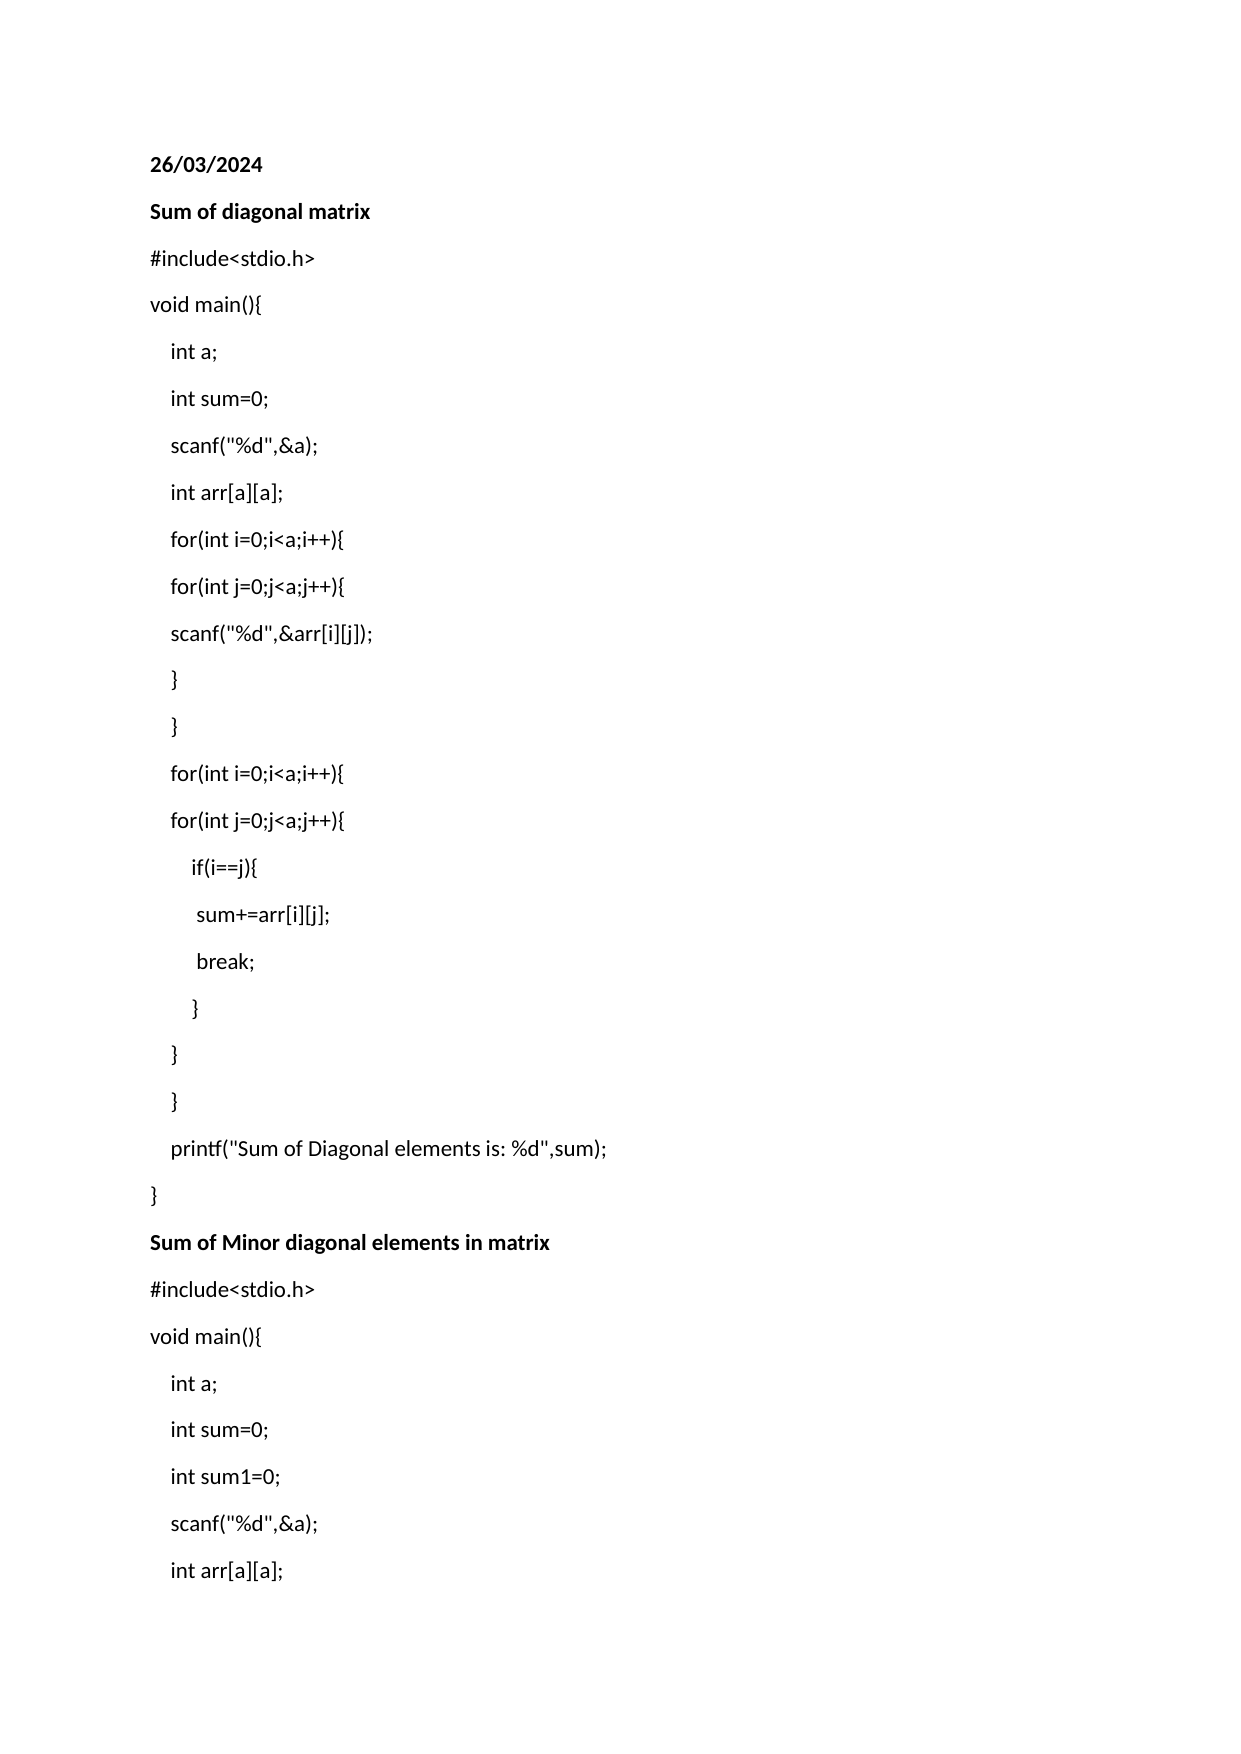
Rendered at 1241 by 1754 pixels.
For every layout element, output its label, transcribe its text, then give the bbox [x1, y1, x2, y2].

text break; [150, 947, 1090, 975]
text } [150, 994, 1090, 1022]
text Sum of Minor diagonal elements in matrix [150, 1228, 1090, 1256]
text } [150, 1181, 1090, 1209]
text int sum=0; [150, 1416, 1090, 1444]
text if(i==j){ [150, 853, 1090, 881]
text int sum=0; [150, 384, 1090, 412]
text int a; [150, 337, 1090, 366]
text int sum1=0; [150, 1462, 1090, 1491]
text printf("Sum of Diagonal elements is: %d",sum); [150, 1134, 1090, 1162]
text sum+=arr[i][j]; [150, 900, 1090, 928]
text for(int j=0;j<a;j++){ [150, 572, 1090, 600]
text } [150, 712, 1090, 741]
text #include<stdio.h> [150, 244, 1090, 272]
text scanf("%d",&arr[i][j]); [150, 619, 1090, 647]
text void main(){ [150, 1322, 1090, 1350]
text Sum of diagonal matrix [150, 197, 1090, 225]
text } [150, 1087, 1090, 1116]
text int arr[a][a]; [150, 478, 1090, 506]
text scanf("%d",&a); [150, 1509, 1090, 1537]
text scanf("%d",&a); [150, 431, 1090, 459]
text for(int i=0;i<a;i++){ [150, 759, 1090, 787]
text int a; [150, 1369, 1090, 1397]
text for(int j=0;j<a;j++){ [150, 806, 1090, 834]
text } [150, 666, 1090, 694]
text void main(){ [150, 291, 1090, 319]
text for(int i=0;i<a;i++){ [150, 525, 1090, 553]
text #include<stdio.h> [150, 1275, 1090, 1303]
text } [150, 1041, 1090, 1069]
text 26/03/2024 [150, 150, 1090, 178]
text int arr[a][a]; [150, 1556, 1090, 1584]
